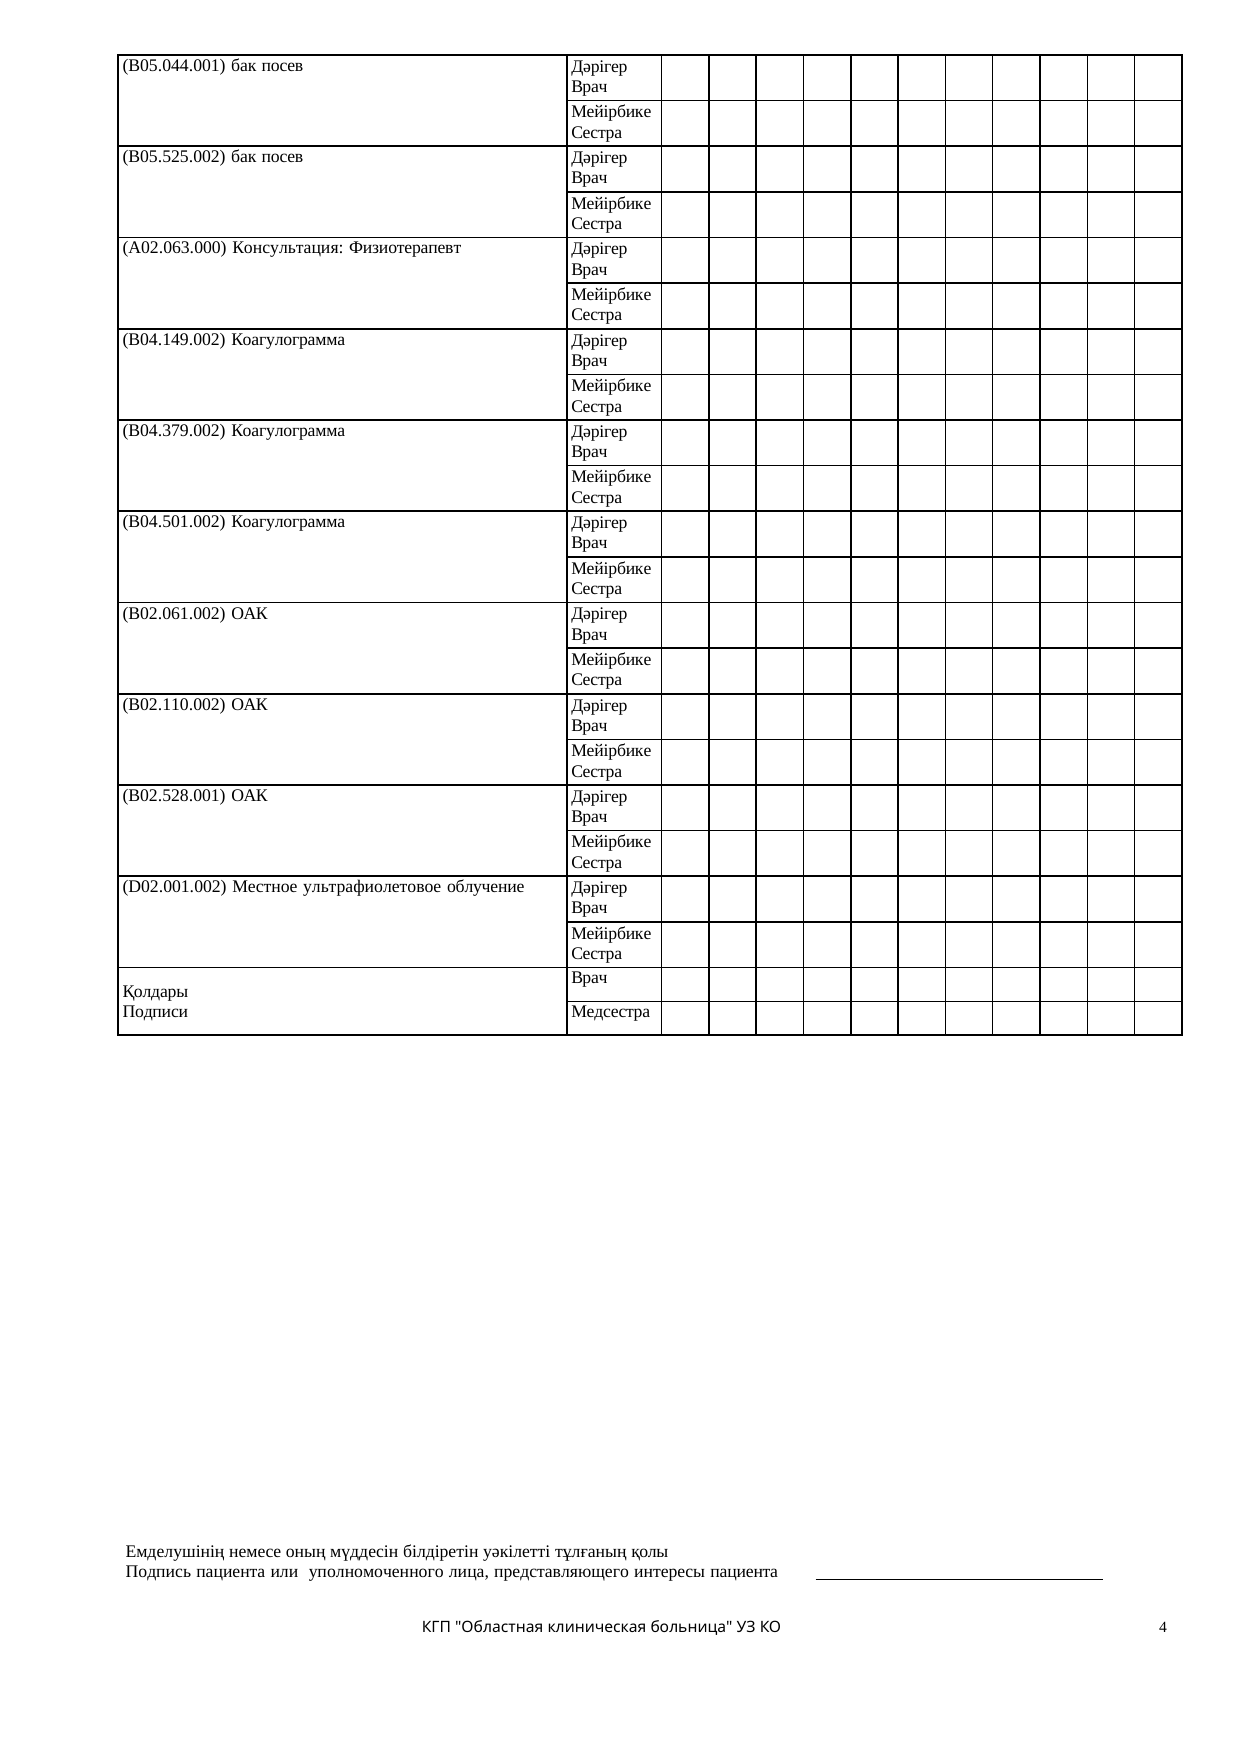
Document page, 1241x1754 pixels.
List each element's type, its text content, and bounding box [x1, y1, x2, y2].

table_cell [899, 284, 945, 328]
table_cell [757, 238, 803, 282]
table_cell Дәрігер Врач [568, 786, 661, 830]
table_header (B05.044.001) бак посев [119, 56, 566, 145]
table_cell Дәрігер Врач [568, 330, 661, 373]
table_cell Мейірбике Сестра [568, 740, 661, 784]
table_cell [757, 284, 803, 328]
table_cell [1041, 603, 1087, 647]
table_cell [662, 649, 708, 693]
table_cell [852, 740, 897, 784]
table_cell [662, 695, 708, 738]
table_cell [852, 375, 897, 419]
table_cell [662, 284, 708, 328]
table_cell [662, 512, 708, 556]
table_cell [804, 923, 850, 967]
table_cell [804, 375, 850, 419]
table_cell [1041, 831, 1087, 875]
table_cell [946, 923, 992, 967]
table_cell [757, 193, 803, 237]
table_header Дәрігер Врач [568, 56, 661, 100]
table_cell [899, 330, 945, 373]
table_cell (B02.110.002) ОАК [119, 695, 566, 784]
table_cell [946, 421, 992, 465]
table_cell [899, 1002, 945, 1034]
table_cell [1088, 558, 1134, 602]
table_cell [804, 649, 850, 693]
table_cell Дәрігер Врач [568, 877, 661, 921]
table_cell [993, 284, 1039, 328]
table_cell [710, 877, 755, 921]
table_cell [946, 101, 992, 145]
table_cell [804, 558, 850, 602]
table_cell [662, 558, 708, 602]
table_cell [757, 740, 803, 784]
table_cell [993, 558, 1039, 602]
table_cell Мейірбике Сестра [568, 101, 661, 145]
table_cell [662, 877, 708, 921]
table_cell [662, 238, 708, 282]
table_cell [852, 877, 897, 921]
table_cell [710, 558, 755, 602]
table_cell [1088, 649, 1134, 693]
table_cell [662, 603, 708, 647]
table_cell [899, 421, 945, 465]
table_cell [662, 466, 708, 510]
table_cell Мейірбике Сестра [568, 193, 661, 237]
table_cell [1088, 968, 1134, 1001]
table_cell [1041, 923, 1087, 967]
table_cell [710, 603, 755, 647]
table_cell Дәрігер Врач [568, 147, 661, 191]
table_cell [993, 603, 1039, 647]
table_cell [993, 512, 1039, 556]
table_cell (B04.379.002) Коагулограмма [119, 421, 566, 510]
table_header [1088, 56, 1134, 100]
table_cell [662, 968, 708, 1001]
table_cell Дәрігер Врач [568, 695, 661, 738]
table_cell [899, 877, 945, 921]
table_cell [946, 512, 992, 556]
table_cell (B04.149.002) Коагулограмма [119, 330, 566, 419]
text Емделушінің немесе оның мүддесін білдіретін уәкілетті тұлғаның қолы [125, 1541, 1196, 1561]
table_cell [757, 466, 803, 510]
table_cell [1135, 649, 1181, 693]
table_cell [852, 558, 897, 602]
table_cell [710, 740, 755, 784]
table_cell [946, 193, 992, 237]
table_cell [1135, 147, 1181, 191]
table_cell [757, 695, 803, 738]
table_cell [1041, 238, 1087, 282]
table_cell [710, 831, 755, 875]
table_cell [1041, 375, 1087, 419]
table_cell [1041, 968, 1087, 1001]
table_cell [1088, 284, 1134, 328]
table_cell [899, 831, 945, 875]
table_cell [899, 512, 945, 556]
table_cell [1041, 330, 1087, 373]
table_cell [1088, 330, 1134, 373]
table_cell [852, 101, 897, 145]
table_cell [1041, 695, 1087, 738]
table_cell [757, 147, 803, 191]
table_cell [1088, 375, 1134, 419]
table_cell [804, 968, 850, 1001]
table_cell [804, 740, 850, 784]
table_cell [710, 786, 755, 830]
table_cell [1135, 740, 1181, 784]
table_cell [1041, 421, 1087, 465]
table_cell [852, 786, 897, 830]
table_cell [993, 831, 1039, 875]
table_cell [804, 330, 850, 373]
table_cell [993, 466, 1039, 510]
table_cell [710, 375, 755, 419]
table_cell (B04.501.002) Коагулограмма [119, 512, 566, 602]
table_cell [899, 695, 945, 738]
table_cell [710, 923, 755, 967]
table_cell Дәрігер Врач [568, 603, 661, 647]
table_cell [899, 466, 945, 510]
table_cell Мейірбике Сестра [568, 466, 661, 510]
text Подпись пациента или уполномоченного лица, представляющего интересы пациента [125, 1561, 1196, 1581]
table_header [946, 56, 992, 100]
table_cell [852, 968, 897, 1001]
table_cell [757, 649, 803, 693]
table_cell Дәрігер Врач [568, 421, 661, 465]
table_cell [1135, 375, 1181, 419]
table_cell [757, 831, 803, 875]
table_cell [993, 1002, 1039, 1034]
table_cell [804, 193, 850, 237]
table_cell [1088, 147, 1134, 191]
table_cell [710, 284, 755, 328]
table_header [1135, 56, 1181, 100]
table_cell [1041, 147, 1087, 191]
table_cell [710, 512, 755, 556]
table_cell (B02.061.002) ОАК [119, 603, 566, 693]
table_cell [757, 923, 803, 967]
table_cell [1135, 512, 1181, 556]
table_cell [946, 968, 992, 1001]
table_cell [1088, 101, 1134, 145]
table_cell [852, 1002, 897, 1034]
table_cell [1088, 1002, 1134, 1034]
table_cell [757, 877, 803, 921]
table_cell [710, 466, 755, 510]
table_cell [993, 968, 1039, 1001]
table_cell [1135, 831, 1181, 875]
table_cell [946, 558, 992, 602]
table_cell [993, 193, 1039, 237]
table_cell [1135, 193, 1181, 237]
table_cell Мейірбике Сестра [568, 558, 661, 602]
table_header [804, 56, 850, 100]
table_cell [946, 603, 992, 647]
table_cell [804, 786, 850, 830]
table_cell [852, 284, 897, 328]
table_cell [852, 512, 897, 556]
table_cell Медсестра [568, 1002, 661, 1034]
table_cell Мейірбике Сестра [568, 375, 661, 419]
table_cell [757, 786, 803, 830]
table_cell [804, 831, 850, 875]
table_cell [710, 649, 755, 693]
table_cell [662, 923, 708, 967]
table_cell [1135, 877, 1181, 921]
table_cell [804, 238, 850, 282]
table_cell [993, 649, 1039, 693]
table_cell [852, 831, 897, 875]
table_cell [946, 375, 992, 419]
table_cell [1088, 740, 1134, 784]
table_cell Дәрігер Врач [568, 238, 661, 282]
table_cell [899, 101, 945, 145]
table_cell [1088, 786, 1134, 830]
table_cell [993, 740, 1039, 784]
table_header [1041, 56, 1087, 100]
table_cell [804, 512, 850, 556]
table_cell [662, 101, 708, 145]
table_cell [662, 740, 708, 784]
table_cell [757, 330, 803, 373]
table_cell [662, 1002, 708, 1034]
table_cell [1135, 101, 1181, 145]
table_cell [1135, 1002, 1181, 1034]
table_cell [804, 421, 850, 465]
table_cell [993, 147, 1039, 191]
table_cell [899, 923, 945, 967]
table_cell [899, 193, 945, 237]
table_cell [1088, 695, 1134, 738]
table_cell [993, 786, 1039, 830]
table_cell (A02.063.000) Консультация: Физиотерапевт [119, 238, 566, 328]
table_cell [1041, 786, 1087, 830]
table_cell [804, 1002, 850, 1034]
table_cell [710, 147, 755, 191]
table_cell [852, 330, 897, 373]
table_cell [946, 147, 992, 191]
table_cell [946, 238, 992, 282]
table_cell [1135, 786, 1181, 830]
table_header [993, 56, 1039, 100]
table_cell [804, 147, 850, 191]
table_cell [710, 238, 755, 282]
table_cell [1041, 466, 1087, 510]
table_cell [662, 831, 708, 875]
table_cell [946, 831, 992, 875]
table_cell [946, 695, 992, 738]
table_cell [946, 330, 992, 373]
table_cell [899, 238, 945, 282]
table_cell [757, 1002, 803, 1034]
table_cell [1135, 421, 1181, 465]
table_cell Мейірбике Сестра [568, 923, 661, 967]
table_cell [1088, 603, 1134, 647]
table_cell [1041, 284, 1087, 328]
table_cell [993, 375, 1039, 419]
table_cell [899, 603, 945, 647]
table_cell [946, 1002, 992, 1034]
table_cell [1088, 831, 1134, 875]
table_cell [899, 147, 945, 191]
table_cell [1088, 193, 1134, 237]
table_cell [662, 147, 708, 191]
table_cell [1041, 558, 1087, 602]
table_cell [899, 740, 945, 784]
table_cell [804, 466, 850, 510]
text КГП "Областная клиническая больница" УЗ КО 4 [422, 1616, 1196, 1637]
table_cell [1135, 968, 1181, 1001]
table_cell [1135, 558, 1181, 602]
table_cell [1041, 740, 1087, 784]
table_cell [899, 786, 945, 830]
table_cell [946, 649, 992, 693]
table_cell [993, 421, 1039, 465]
table_cell [993, 923, 1039, 967]
table_cell [1135, 695, 1181, 738]
table_cell [1088, 466, 1134, 510]
table_cell Дәрігер Врач [568, 512, 661, 556]
table_cell [1135, 466, 1181, 510]
table_cell [1041, 101, 1087, 145]
table_cell [899, 558, 945, 602]
table_cell [899, 649, 945, 693]
table_cell [993, 330, 1039, 373]
table_cell [710, 1002, 755, 1034]
table_cell [852, 238, 897, 282]
table_cell [946, 786, 992, 830]
table_cell Мейірбике Сестра [568, 831, 661, 875]
table_cell [1088, 923, 1134, 967]
table_cell [757, 101, 803, 145]
table_cell Мейірбике Сестра [568, 284, 661, 328]
table_cell (D02.001.002) Местное ультрафиолетовое облучение [119, 877, 566, 967]
table_cell [899, 375, 945, 419]
table_cell [804, 101, 850, 145]
table_cell [662, 330, 708, 373]
table_cell [946, 740, 992, 784]
table_cell (B02.528.001) ОАК [119, 786, 566, 875]
table_cell [804, 603, 850, 647]
table_cell [1135, 238, 1181, 282]
table_cell [852, 603, 897, 647]
table_cell [662, 375, 708, 419]
table_cell [757, 558, 803, 602]
table_cell [852, 147, 897, 191]
table_cell [757, 421, 803, 465]
table_cell [852, 923, 897, 967]
table_cell [852, 649, 897, 693]
table_cell [852, 421, 897, 465]
table_cell Мейірбике Сестра [568, 649, 661, 693]
table_cell [1088, 238, 1134, 282]
table_header [852, 56, 897, 100]
table_header [710, 56, 755, 100]
table_cell [1041, 877, 1087, 921]
table_cell [1135, 284, 1181, 328]
table_cell [852, 193, 897, 237]
table_cell [804, 284, 850, 328]
table_header [757, 56, 803, 100]
table_cell [710, 968, 755, 1001]
table_cell [662, 786, 708, 830]
table_cell [946, 284, 992, 328]
table_cell [1041, 512, 1087, 556]
table_cell [710, 421, 755, 465]
table_cell [804, 877, 850, 921]
table_cell [1135, 330, 1181, 373]
table_cell [993, 101, 1039, 145]
table_cell [1041, 649, 1087, 693]
table_cell [852, 695, 897, 738]
table_cell [757, 375, 803, 419]
table_cell [1135, 923, 1181, 967]
table_cell [852, 466, 897, 510]
table_cell [710, 695, 755, 738]
table_cell [899, 968, 945, 1001]
table_cell [757, 512, 803, 556]
table_cell [993, 238, 1039, 282]
table_cell [946, 877, 992, 921]
table_cell [710, 101, 755, 145]
table_cell Врач [568, 968, 661, 1001]
table_cell [757, 968, 803, 1001]
table_cell [710, 193, 755, 237]
table_cell [946, 466, 992, 510]
table_cell [1041, 193, 1087, 237]
table_cell [757, 603, 803, 647]
table_cell [710, 330, 755, 373]
table_cell [993, 877, 1039, 921]
table_cell (B05.525.002) бак посев [119, 147, 566, 237]
table_header [662, 56, 708, 100]
table_cell [993, 695, 1039, 738]
table_cell [662, 193, 708, 237]
table_cell [1041, 1002, 1087, 1034]
table_cell [1088, 877, 1134, 921]
table_cell Қолдары Подписи [119, 968, 566, 1034]
table_cell [804, 695, 850, 738]
table_header [899, 56, 945, 100]
table_cell [1135, 603, 1181, 647]
table_cell [1088, 421, 1134, 465]
table_cell [662, 421, 708, 465]
table_cell [1088, 512, 1134, 556]
